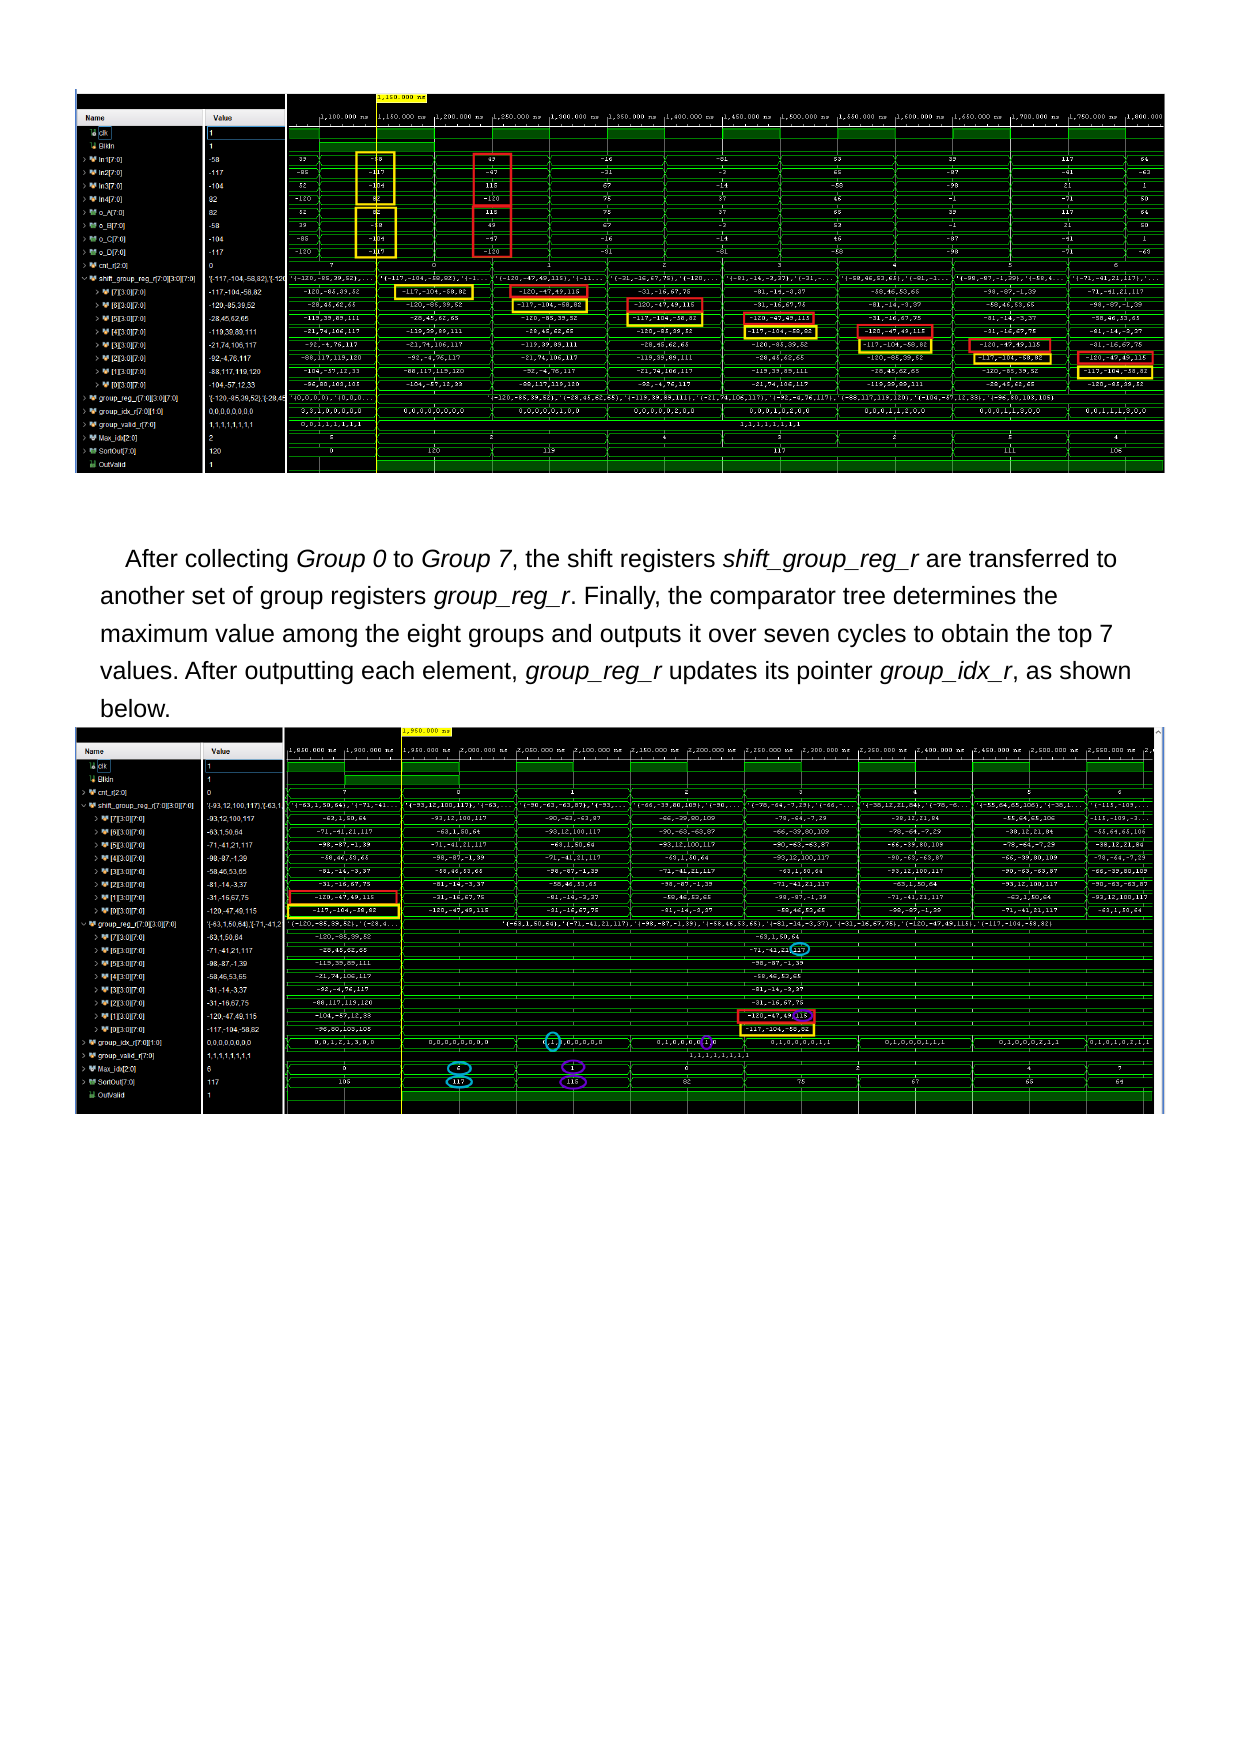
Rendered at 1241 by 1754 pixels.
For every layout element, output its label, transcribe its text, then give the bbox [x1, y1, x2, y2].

picture [75, 89, 1166, 473]
picture [75, 727, 1166, 1114]
text After collecting Group 0 to Group 7, the shift registers shift_group_reg_r are transferred to another set of group registers group_reg_r. Finally, the comparator tree determines the maximum value among the eight groups and outputs it over seven cycles to obtain the top 7 values. After outputting each element, group_reg_r updates its pointer group_idx_r, as shown below. [100, 539, 1165, 727]
